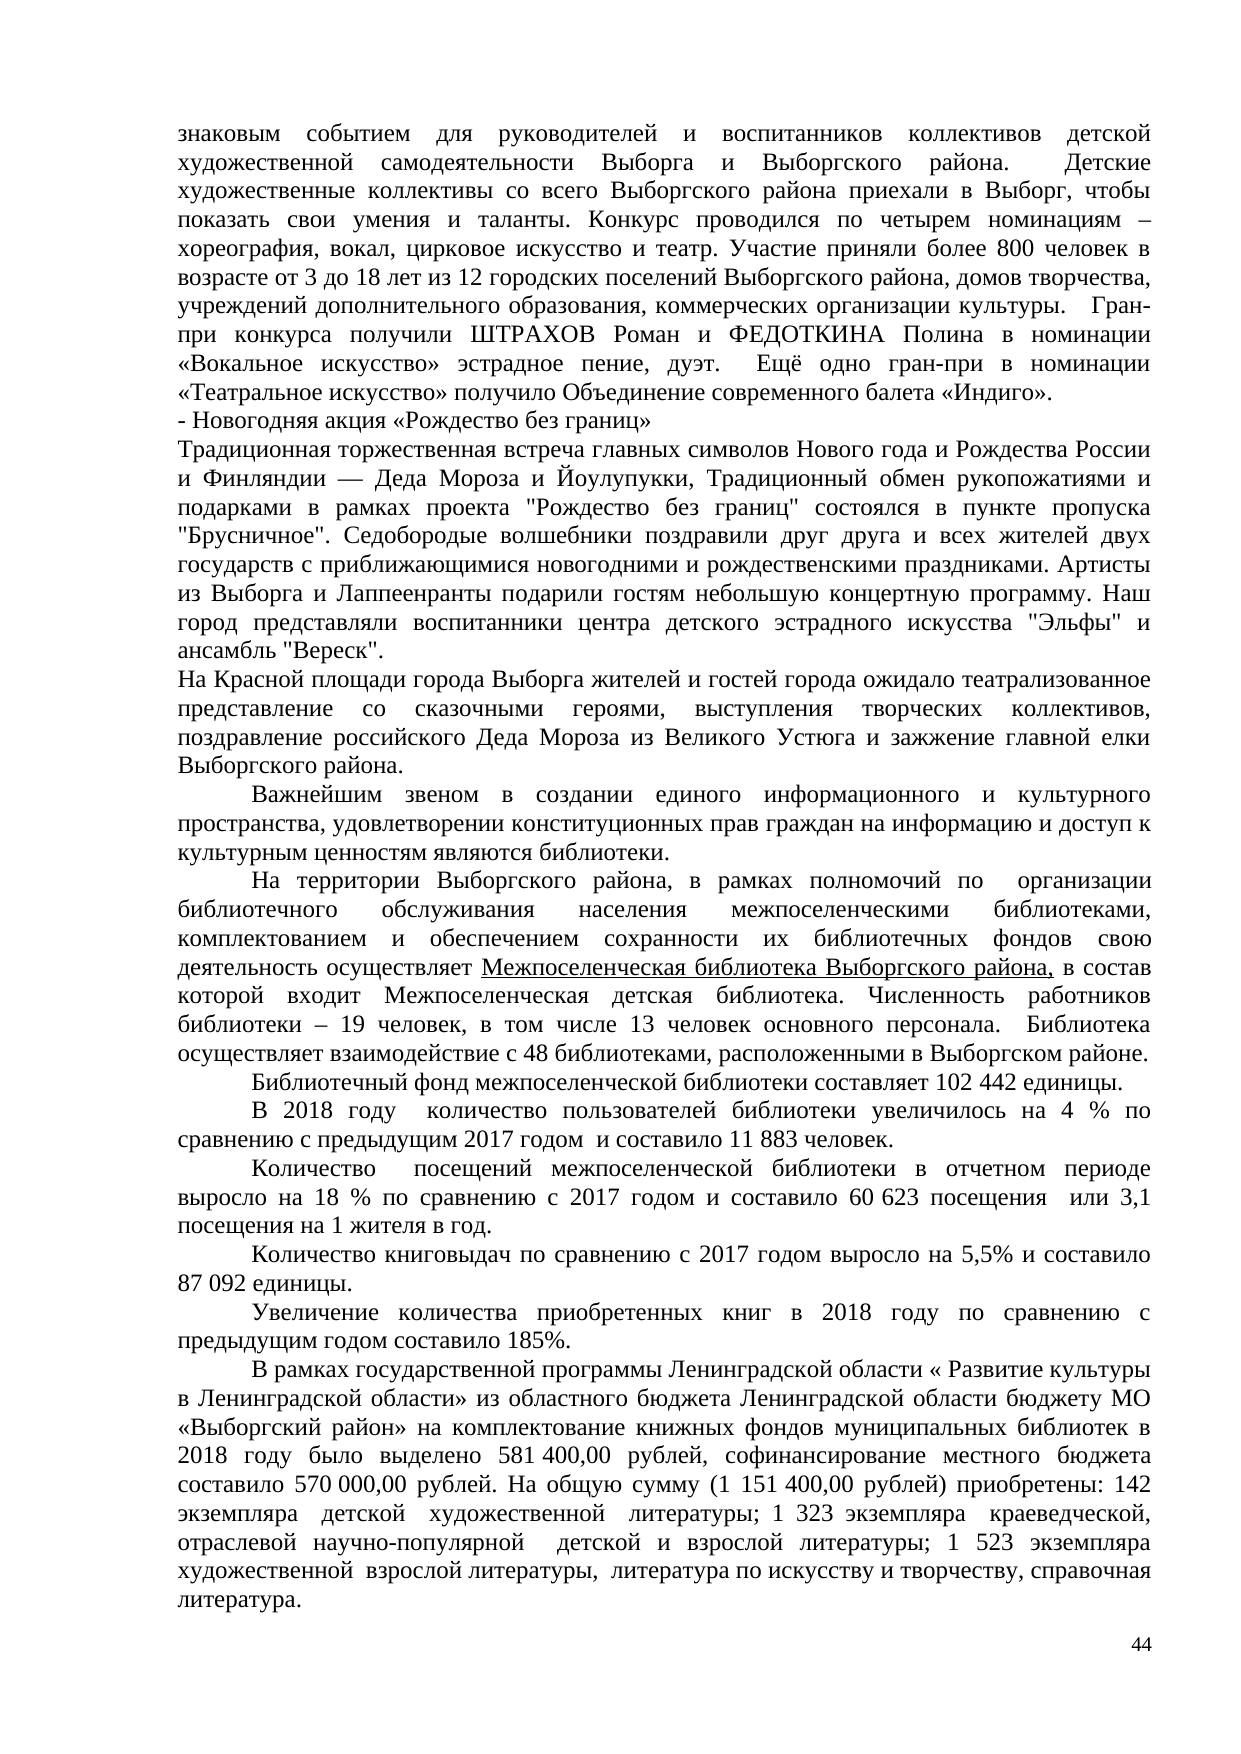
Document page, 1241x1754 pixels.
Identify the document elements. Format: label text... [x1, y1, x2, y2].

text - Новогодняя акция «Рождество без границ» [177, 406, 1152, 434]
text В рамках государственной программы Ленинградской области « Развитие культуры в Ленинградской области» из областного бюджета Ленинградской области бюджету МО «Выборгский район» на комплектование книжных фондов муниципальных библиотек в 2018 году было выделено 581 400,00 рублей, софинансирование местного бюджета составило 570 000,00 рублей. На общую сумму (1 151 400,00 рублей) приобретены: 142 экземпляра детской художественной литературы; 1 323 экземпляра краеведческой, отраслевой научно-популярной детской и взрослой литературы; 1 523 экземпляра художественной взрослой литературы, литература по искусству и творчеству, справочная литература. [177, 1354, 1152, 1613]
text Традиционная торжественная встреча главных символов Нового года и Рождества России и Финляндии — Деда Мороза и Йоулупукки, Традиционный обмен рукопожатиями и подарками в рамках проекта "Рождество без границ" состоялся в пункте пропуска "Брусничное". Седобородые волшебники поздравили друг друга и всех жителей двух государств с приближающимися новогодними и рождественскими праздниками. Артисты из Выборга и Лаппеенранты подарили гостям небольшую концертную программу. Наш город представляли воспитанники центра детского эстрадного искусства "Эльфы" и ансамбль "Вереск". [177, 434, 1152, 664]
text Важнейшим звеном в создании единого информационного и культурного пространства, удовлетворении конституционных прав граждан на информацию и доступ к культурным ценностям являются библиотеки. [177, 779, 1152, 866]
text Количество книговыдач по сравнению с 2017 годом выросло на 5,5% и составило 87 092 единицы. [177, 1239, 1152, 1297]
text На территории Выборгского района, в рамках полномочий по организации библиотечного обслуживания населения межпоселенческими библиотеками, комплектованием и обеспечением сохранности их библиотечных фондов свою деятельность осуществляет Межпоселенческая библиотека Выборгского района, в состав которой входит Межпоселенческая детская библиотека. Численность работников библиотеки – 19 человек, в том числе 13 человек основного персонала. Библиотека осуществляет взаимодействие с 48 библиотеками, расположенными в Выборгском районе. [177, 866, 1152, 1067]
text На Красной площади города Выборга жителей и гостей города ожидало театрализованное представление со сказочными героями, выступления творческих коллективов, поздравление российского Деда Мороза из Великого Устюга и зажжение главной елки Выборгского района. [177, 664, 1152, 779]
text Увеличение количества приобретенных книг в 2018 году по сравнению с предыдущим годом составило 185%. [177, 1297, 1152, 1354]
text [177, 118, 1152, 406]
text Библиотечный фонд межпоселенческой библиотеки составляет 102 442 единицы. [177, 1067, 1152, 1096]
text Количество посещений межпоселенческой библиотеки в отчетном периоде выросло на 18 % по сравнению с 2017 годом и составило 60 623 посещения или 3,1 посещения на 1 жителя в год. [177, 1153, 1152, 1239]
text В 2018 году количество пользователей библиотеки увеличилось на 4 % по сравнению с предыдущим 2017 годом и составило 11 883 человек. [177, 1096, 1152, 1153]
